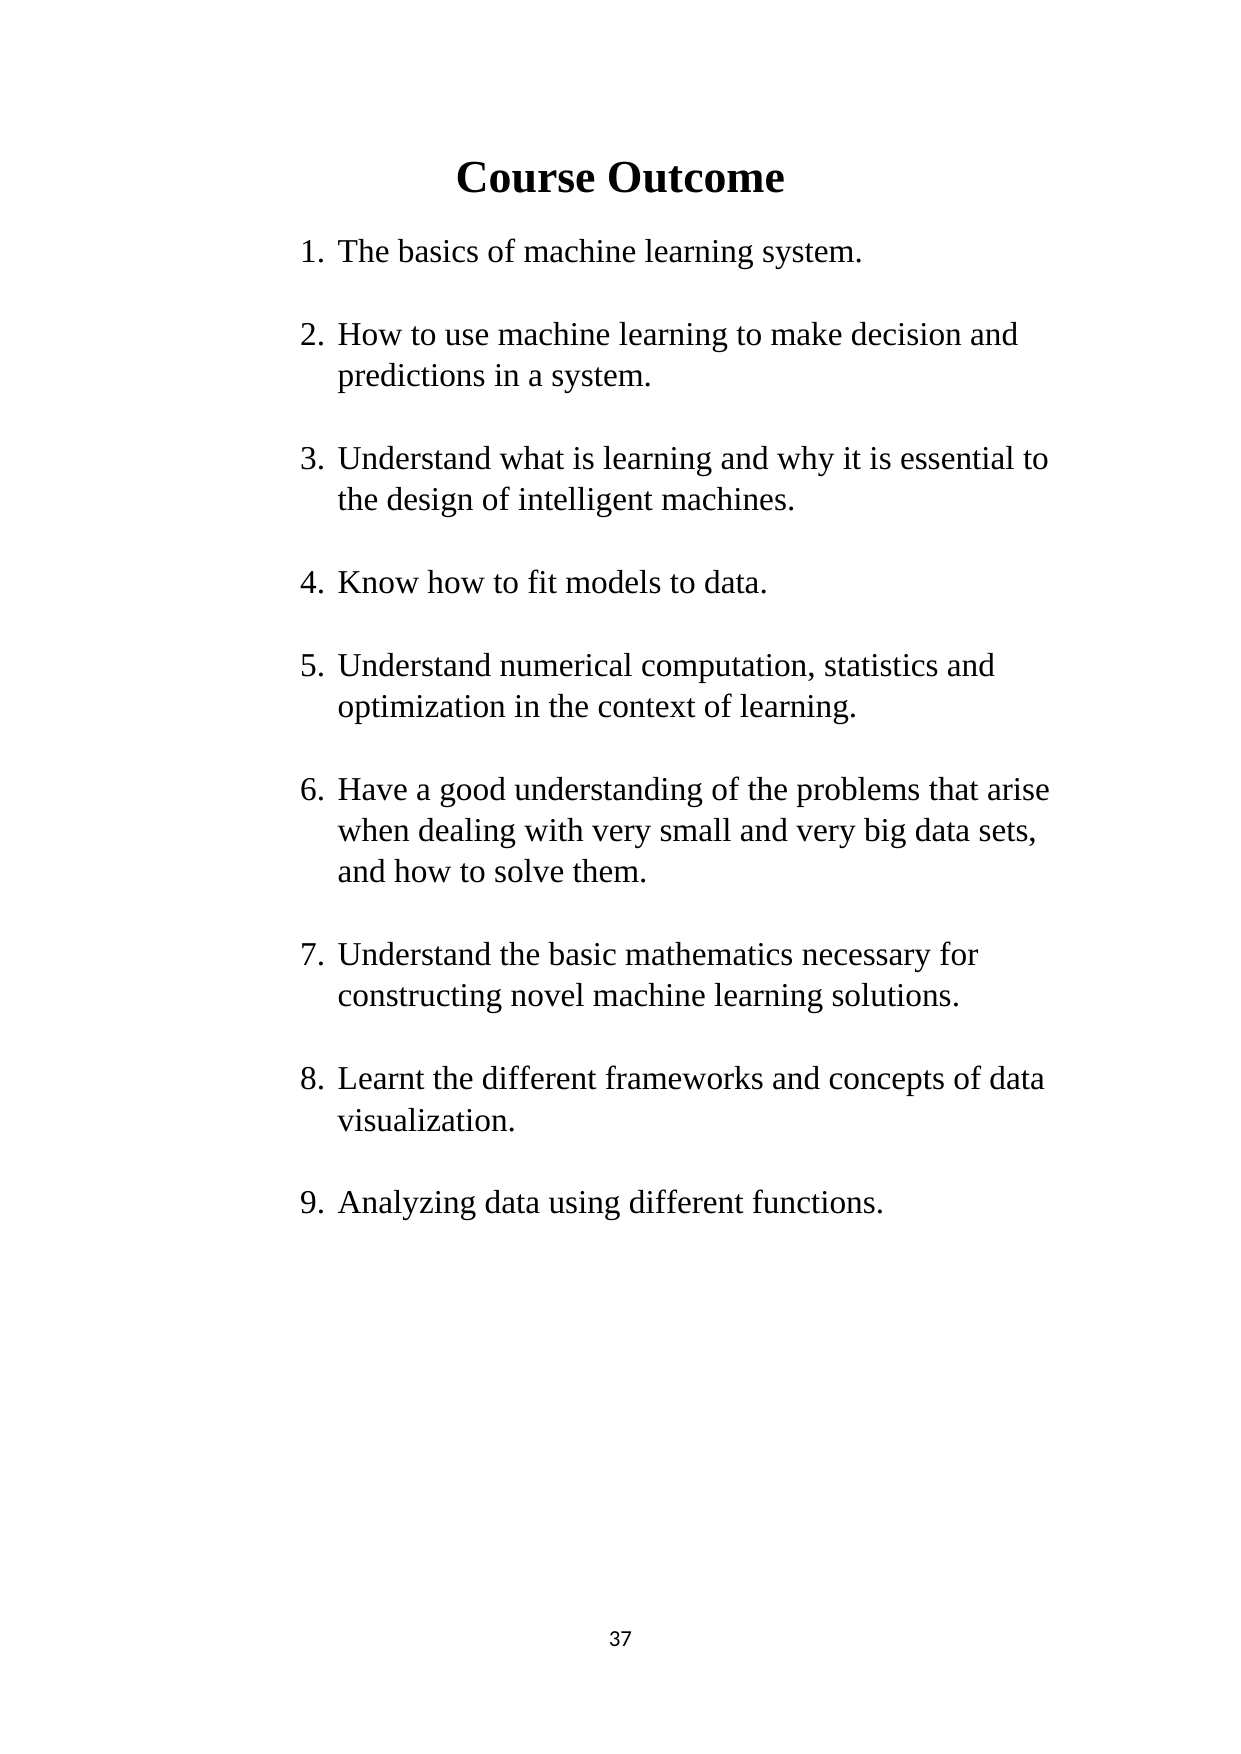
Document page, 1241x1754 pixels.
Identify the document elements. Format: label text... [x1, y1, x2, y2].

list Understand the basic mathematics necessary for constructing novel machine learning solutions. [300, 934, 1090, 1014]
list Learnt the different frameworks and concepts of data visualization. [300, 1058, 1090, 1138]
text Course Outcome [150, 150, 1090, 203]
list Understand what is learning and why it is essential to the design of intelligent machines. [300, 438, 1090, 518]
list How to use machine learning to make decision and predictions in a system. [300, 314, 1090, 394]
list Have a good understanding of the problems that arise when dealing with very small and very big data sets, and how to solve them. [300, 769, 1090, 890]
list Know how to fit models to data. [300, 562, 1090, 601]
list Analyzing data using different functions. [300, 1182, 1090, 1221]
list Understand numerical computation, statistics and optimization in the context of learning. [300, 645, 1090, 724]
list The basics of machine learning system. [300, 231, 1090, 270]
